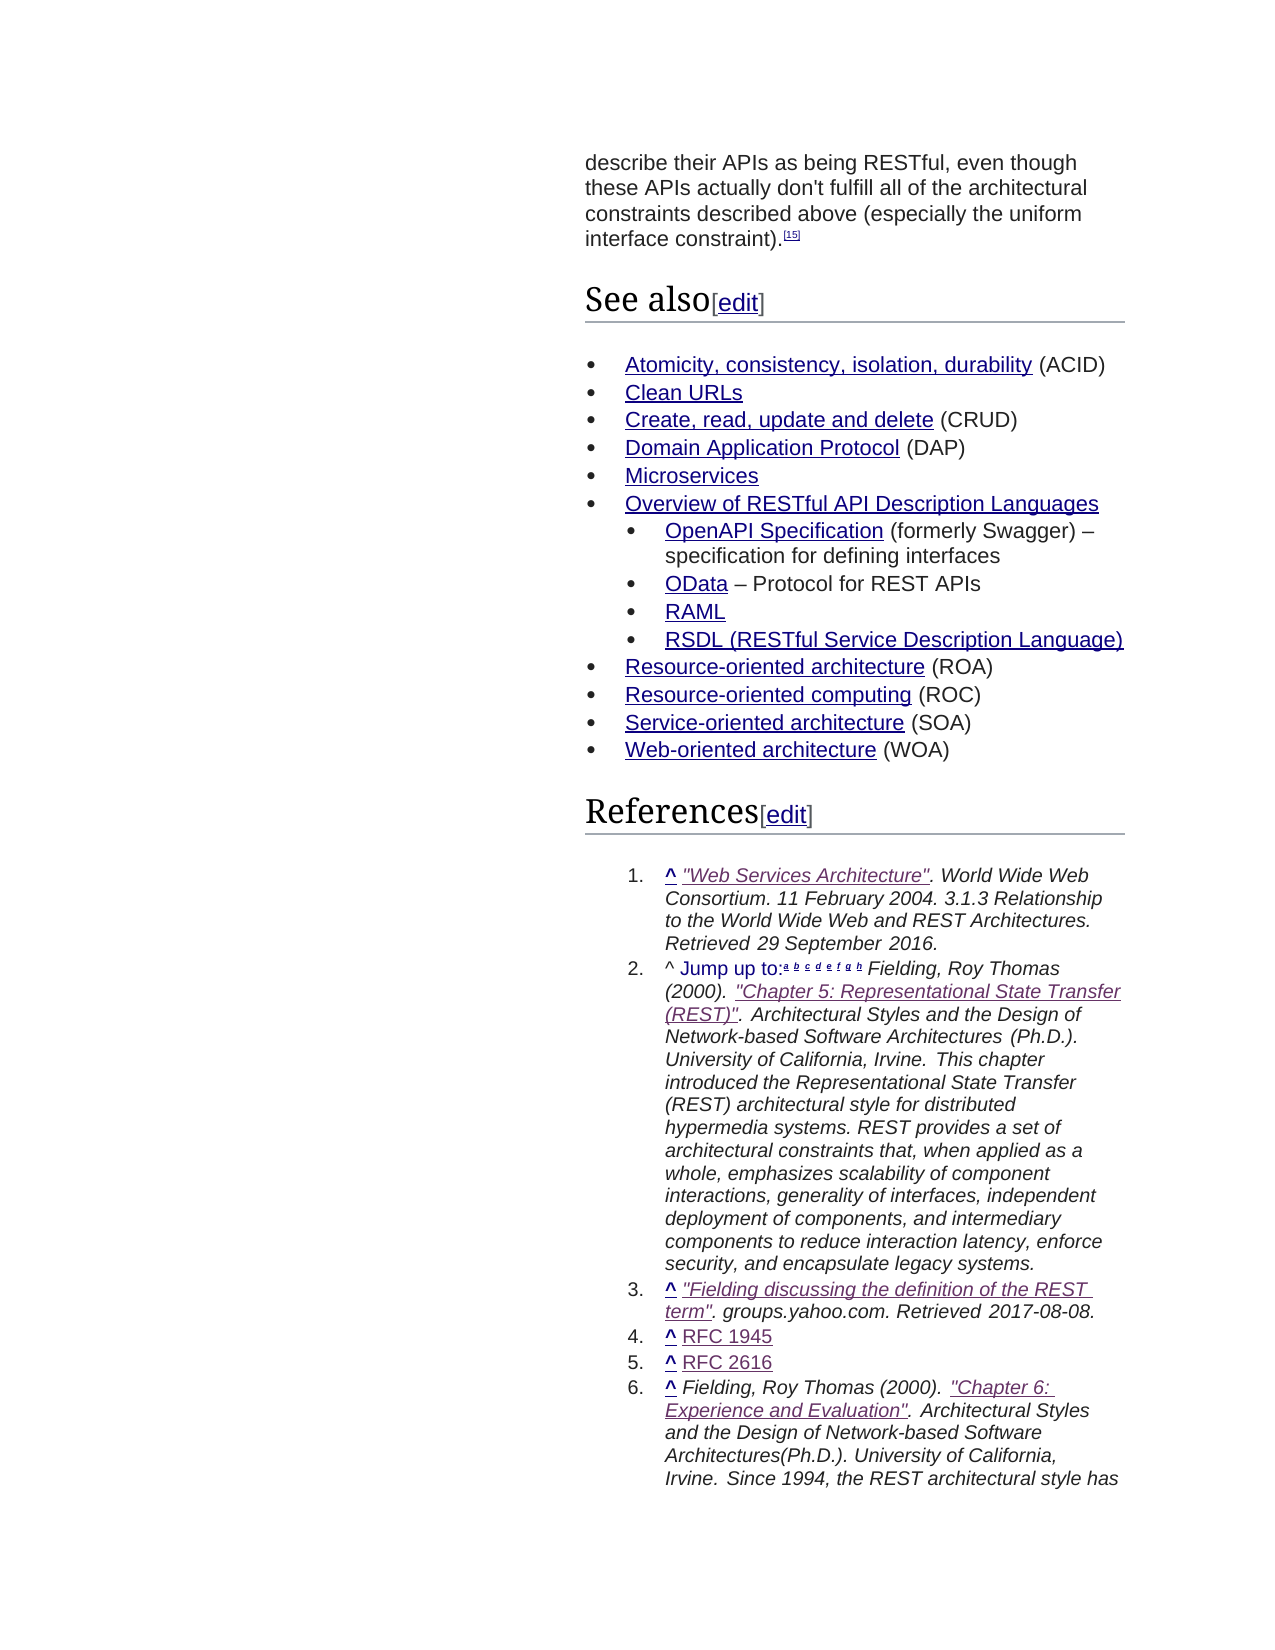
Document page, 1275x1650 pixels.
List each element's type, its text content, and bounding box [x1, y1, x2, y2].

text See also[edit] [585, 276, 1125, 321]
list OpenAPI Specification (formerly Swagger) – specification for defining interfaces [627, 518, 1125, 569]
list Clean URLs [587, 380, 1125, 405]
list Create, read, update and delete (CRUD) [587, 407, 1125, 433]
list OData – Protocol for REST APIs [627, 571, 1125, 596]
list Atomicity, consistency, isolation, durability (ACID) [587, 352, 1125, 377]
list ^ "Web Services Architecture". World Wide Web Consortium. 11 February 2004. 3.1.3 Relationship to the World Wide Web and REST Architectures. Retrieved 29 September 2016. [627, 864, 1125, 954]
text References[edit] [585, 788, 1125, 833]
list RAML [627, 599, 1125, 624]
list Resource-oriented computing (ROC) [587, 682, 1125, 707]
list Overview of RESTful API Description Languages [587, 491, 1125, 516]
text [585, 150, 1125, 251]
list ^ Jump up to:a b c d e f g h Fielding, Roy Thomas (2000). "Chapter 5: Representational State Transfer (REST)". Architectural Styles and the Design of Network-based Software Architectures (Ph.D.). University of California, Irvine. This chapter introduced the Representational State Transfer (REST) architectural style for distributed hypermedia systems. REST provides a set of architectural constraints that, when applied as a whole, emphasizes scalability of component interactions, generality of interfaces, independent deployment of components, and intermediary components to reduce interaction latency, enforce security, and encapsulate legacy systems. [627, 957, 1125, 1275]
list Web-oriented architecture (WOA) [587, 737, 1125, 763]
list RSDL (RESTful Service Description Language) [627, 627, 1125, 652]
list ^ RFC 2616 [627, 1351, 1125, 1373]
list Domain Application Protocol (DAP) [587, 435, 1125, 460]
list Microservices [587, 463, 1125, 488]
list Service-oriented architecture (SOA) [587, 710, 1125, 735]
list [627, 1376, 1125, 1489]
list Resource-oriented architecture (ROA) [587, 654, 1125, 679]
list ^ RFC 1945 [627, 1325, 1125, 1348]
list ^ "Fielding discussing the definition of the REST term". groups.yahoo.com. Retrieved 2017-08-08. [627, 1277, 1125, 1323]
